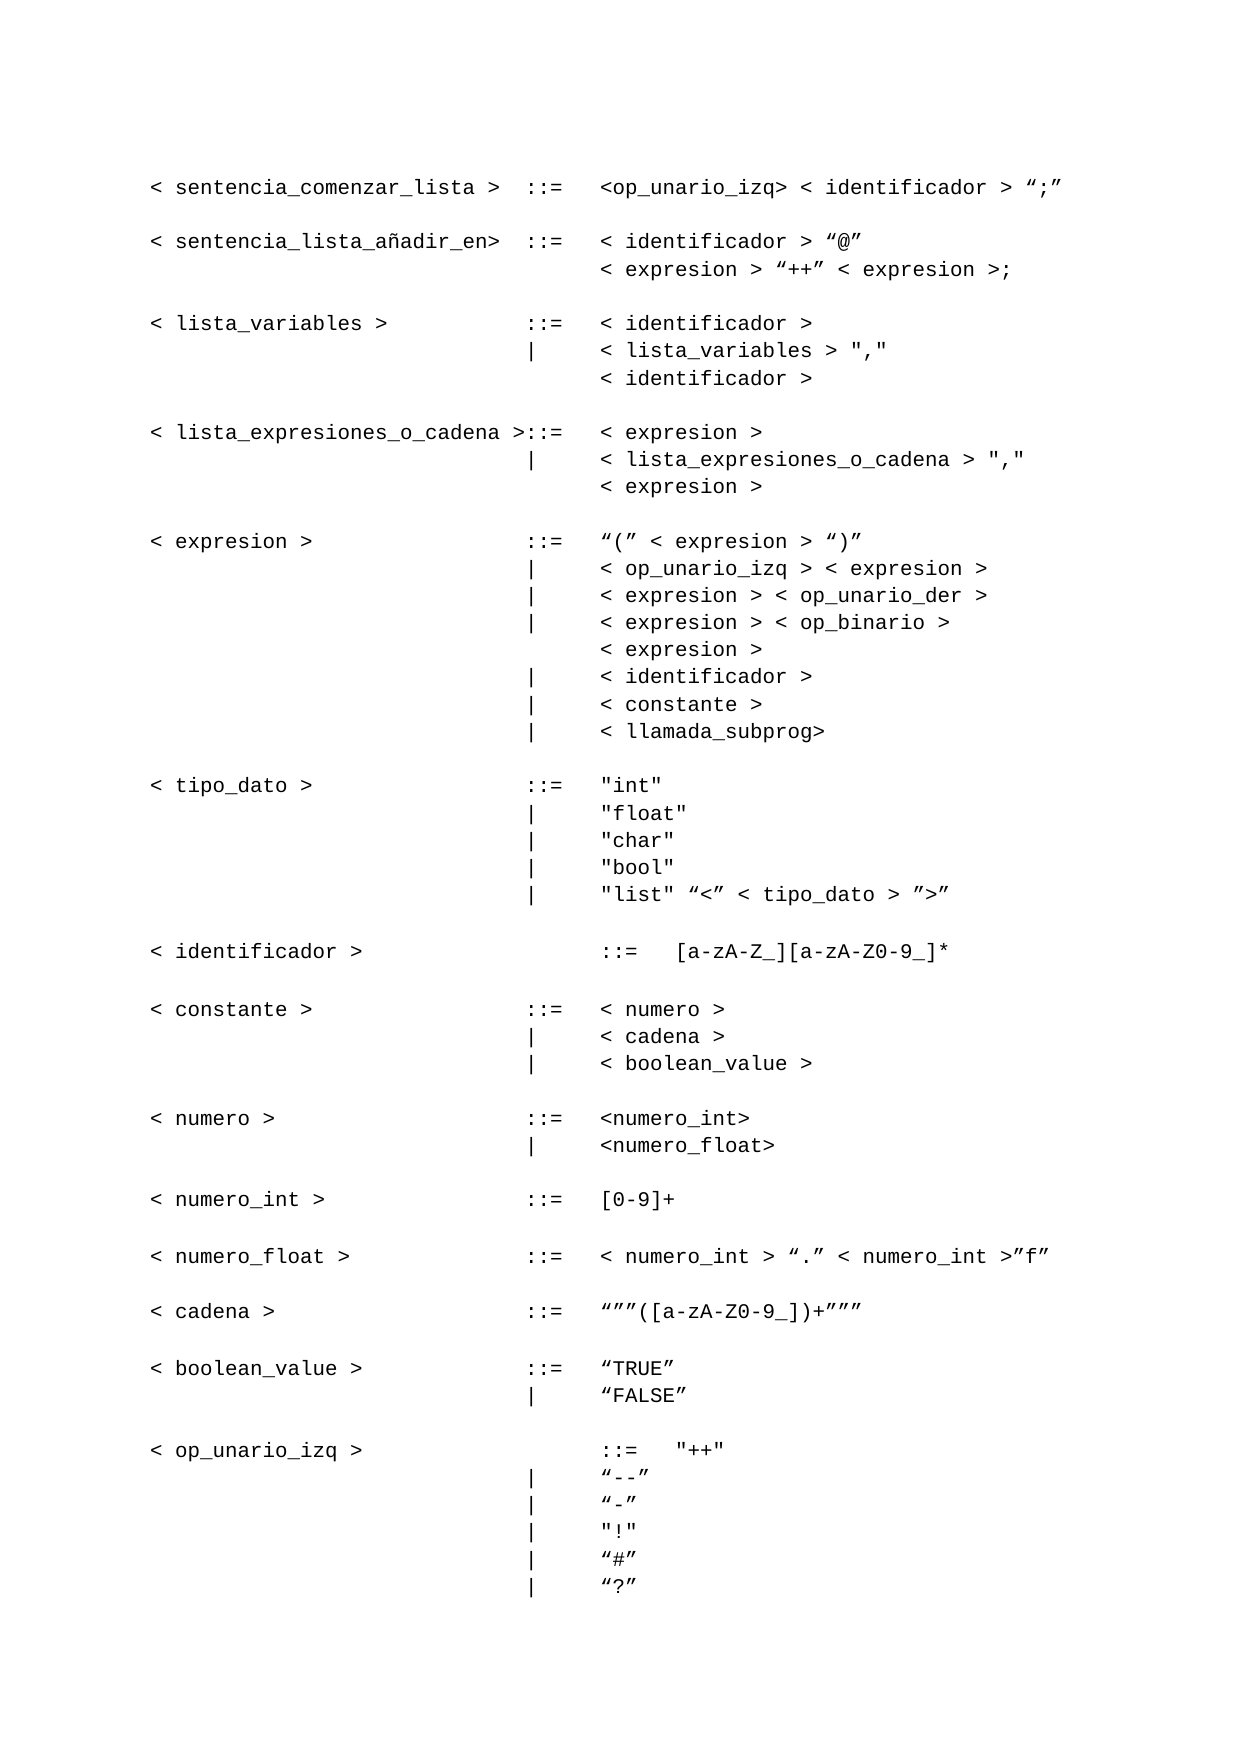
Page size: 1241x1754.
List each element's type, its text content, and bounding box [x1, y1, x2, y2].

text < numero > ::= <numero_int> [150, 1108, 1090, 1131]
text | < boolean_value > [450, 1053, 1090, 1077]
text | < cadena > [450, 1026, 1090, 1050]
text | < llamada_subprog> [525, 721, 1090, 744]
text | <numero_float> [150, 1135, 1090, 1158]
text < identificador > ::= [a-zA-Z_][a-zA-Z0-9_]* [150, 941, 1090, 965]
text < numero_float > ::= < numero_int > “.” < numero_int >”f” [150, 1247, 1090, 1270]
text < identificador > [525, 367, 1090, 391]
text | < expresion > < op_unario_der > [450, 585, 1090, 609]
text < numero_int > ::= [0-9]+ [150, 1189, 1090, 1213]
text < cadena > ::= “””([a-zA-Z0-9_])+””” [150, 1301, 1090, 1324]
text | "char" [525, 830, 1090, 853]
text | < expresion > < op_binario > [525, 612, 1090, 636]
text | “#” [450, 1549, 1090, 1572]
text < sentencia_comenzar_lista > ::= <op_unario_izq> < identificador > “;” [150, 177, 1090, 201]
text < tipo_dato > ::= "int" [150, 775, 1090, 799]
text | < lista_variables > "," [525, 340, 1090, 364]
text | < op_unario_izq > < expresion > [450, 558, 1090, 581]
text | "list" “<” < tipo_dato > ”>” [525, 884, 1090, 908]
text < lista_variables > ::= < identificador > [150, 313, 1090, 337]
text < op_unario_izq > ::= "++" [150, 1440, 1090, 1463]
text < expresion > [525, 639, 1090, 663]
text < constante > ::= < numero > [150, 999, 1090, 1022]
text < boolean_value > ::= “TRUE” [150, 1358, 1090, 1382]
text | < lista_expresiones_o_cadena > "," [525, 449, 1090, 473]
text | “--” [150, 1467, 1090, 1491]
text < expresion > [525, 476, 1090, 500]
text | "float" [450, 802, 1090, 826]
text | "!" [450, 1521, 1090, 1545]
text | < identificador > [525, 667, 1090, 690]
text | < constante > [525, 694, 1090, 717]
text < lista_expresiones_o_cadena >::= < expresion > [150, 422, 1090, 446]
text < expresion > ::= “(” < expresion > “)” [150, 531, 1090, 554]
text < expresion > “++” < expresion >; [525, 259, 1090, 282]
text | “-” [150, 1494, 1090, 1518]
text | “?” [450, 1576, 1090, 1599]
text < sentencia_lista_añadir_en> ::= < identificador > “@” [150, 232, 1090, 255]
text | “FALSE” [150, 1386, 1090, 1409]
text | "bool" [525, 857, 1090, 881]
